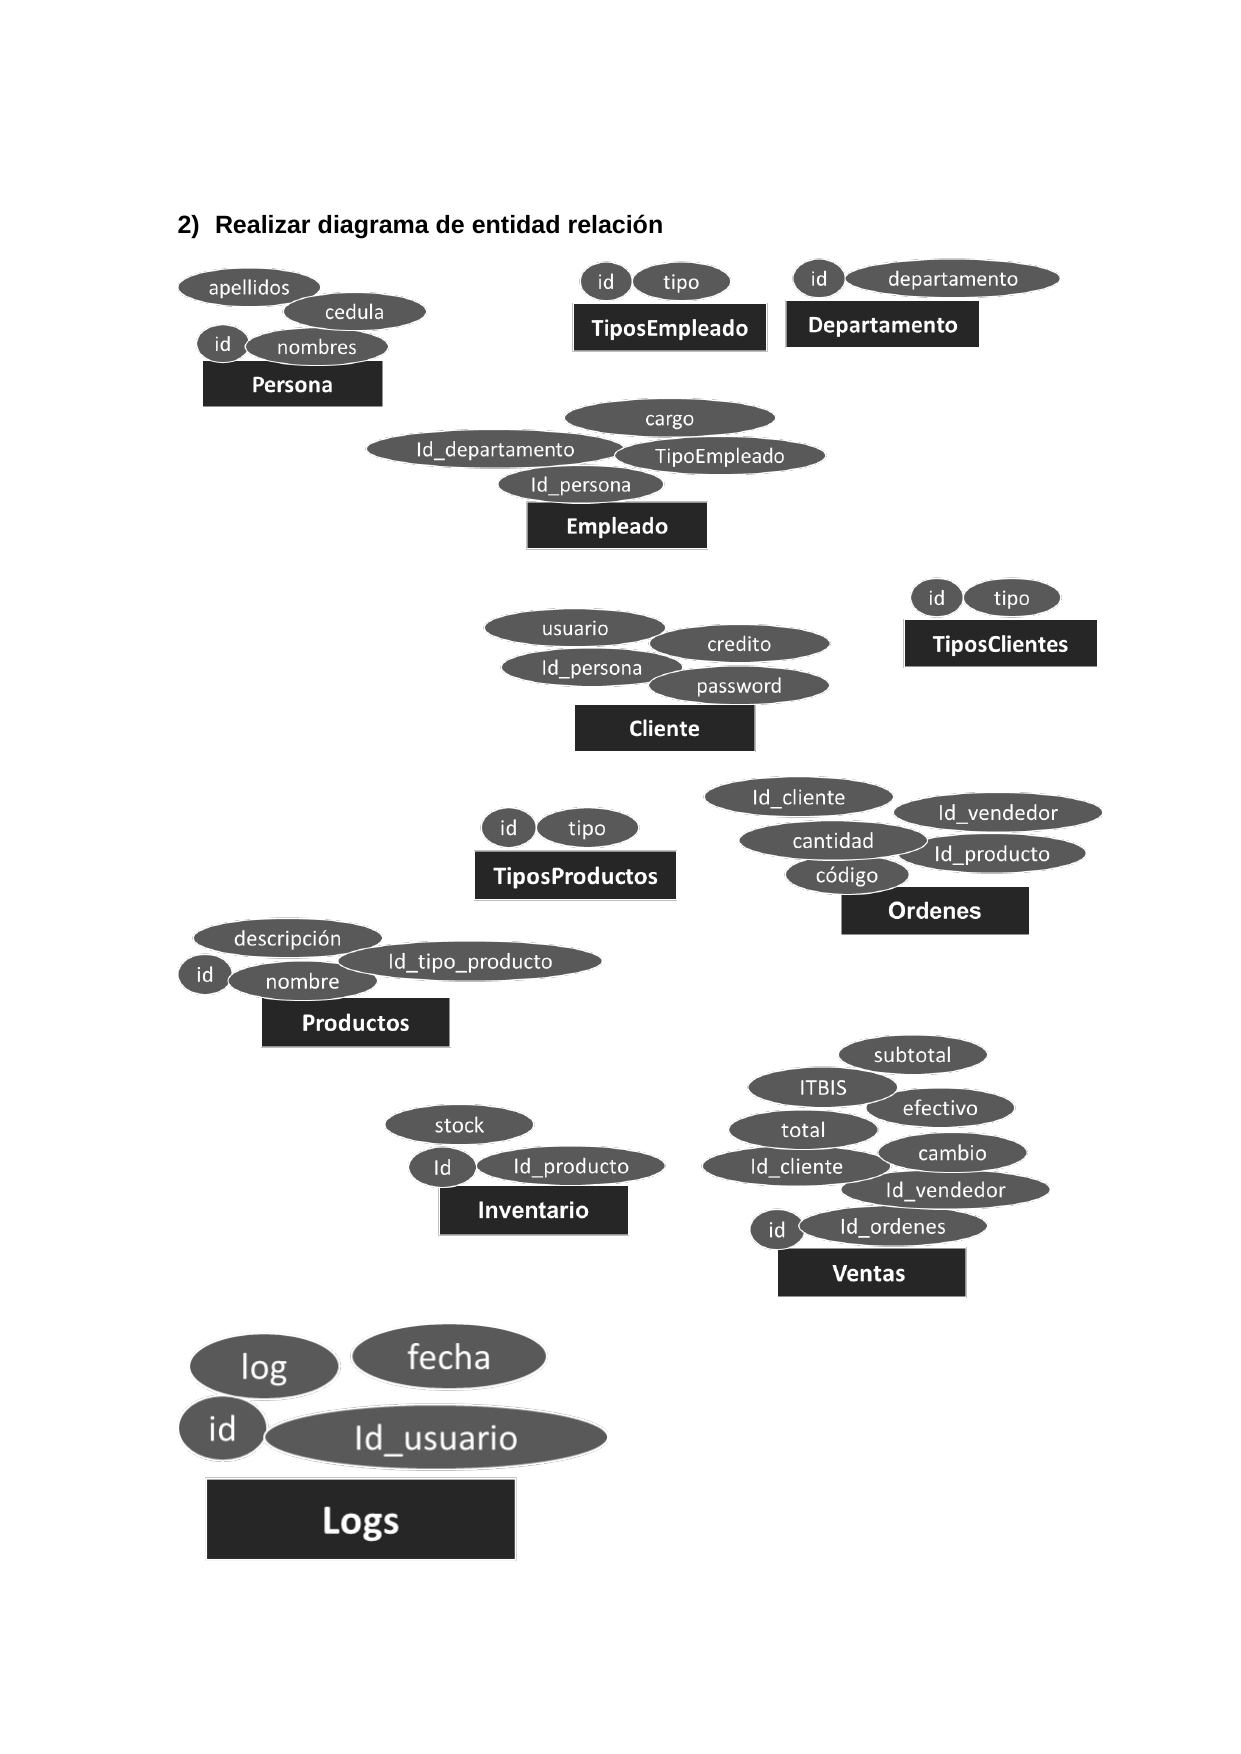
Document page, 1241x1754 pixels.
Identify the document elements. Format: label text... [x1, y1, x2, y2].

picture [177, 1321, 609, 1570]
picture [177, 257, 1098, 757]
picture [177, 775, 1103, 1303]
list Realizar diagrama de entidad relación [177, 210, 1063, 238]
